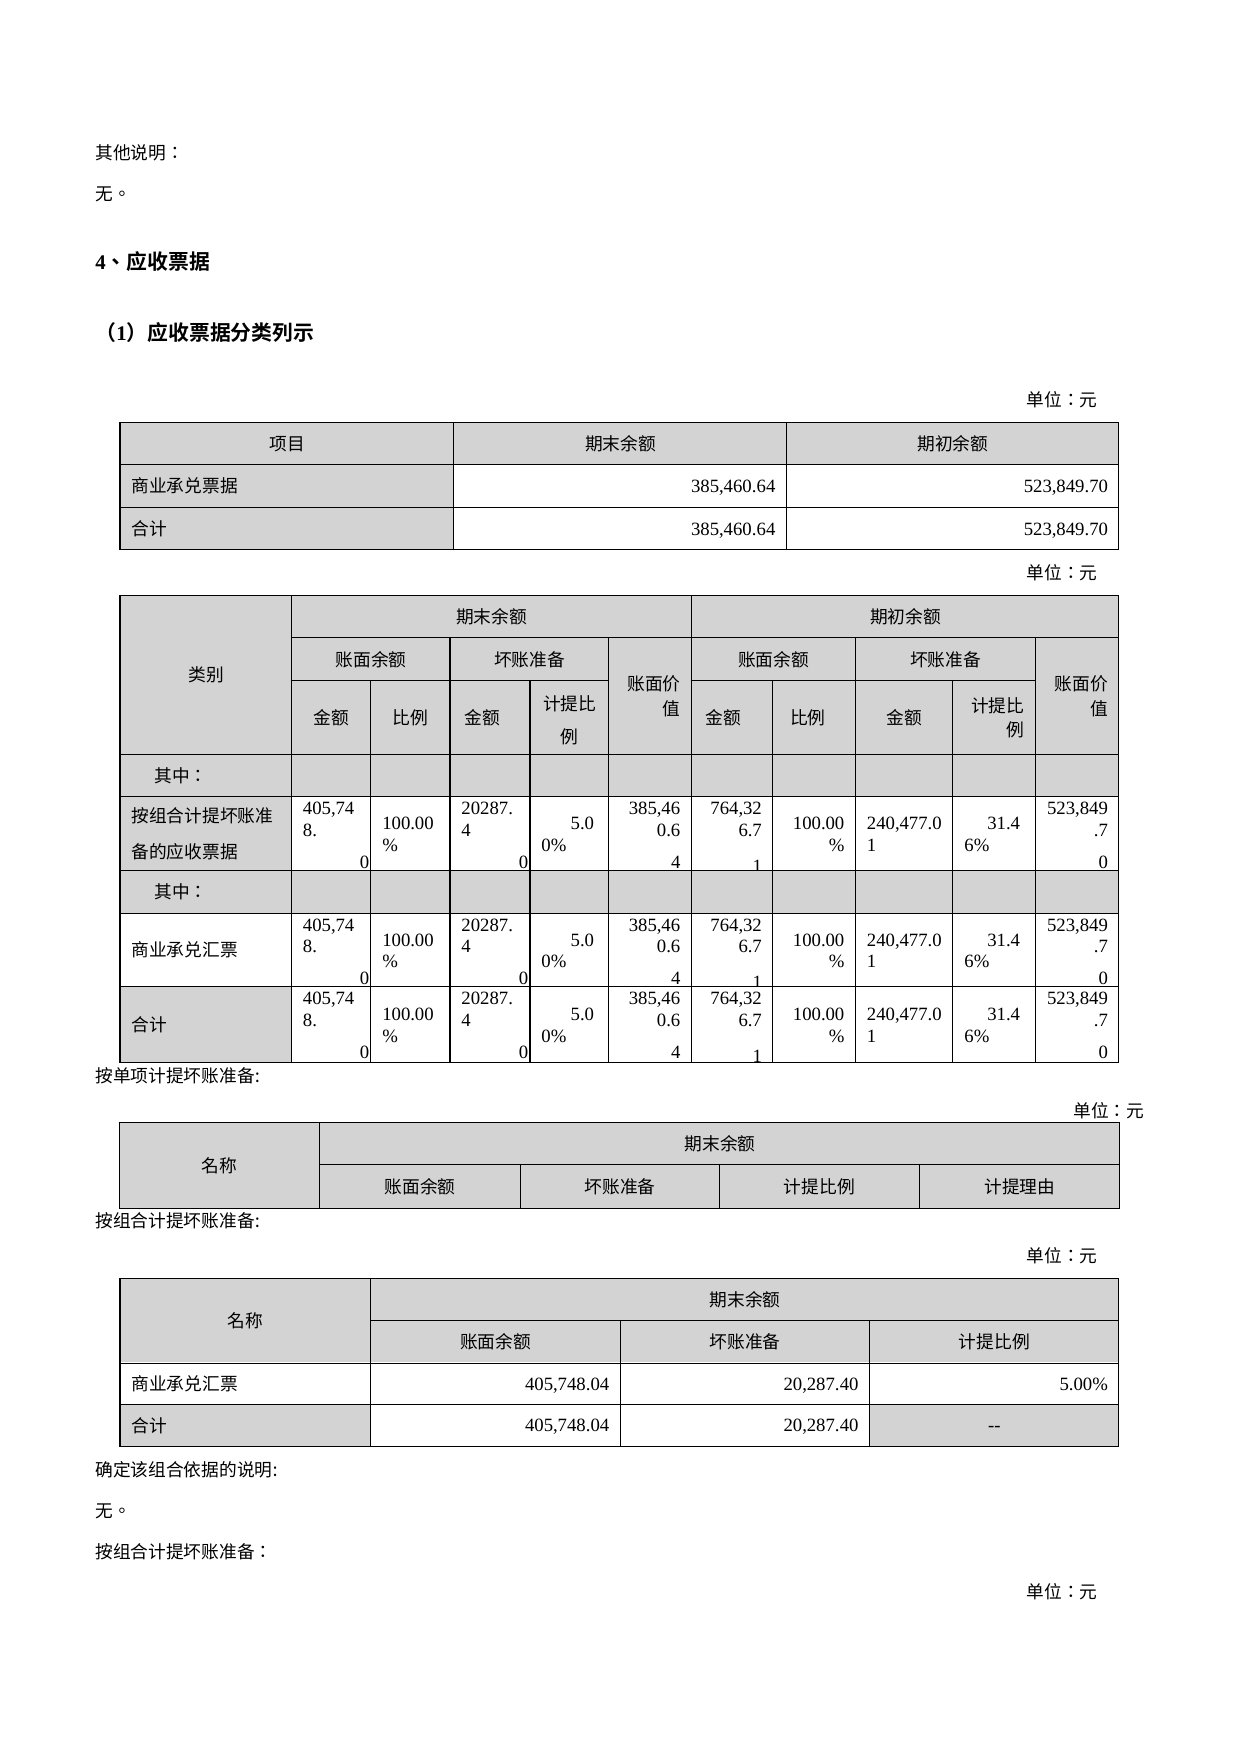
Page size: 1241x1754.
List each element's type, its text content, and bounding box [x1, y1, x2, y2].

text 单位：元 [1026, 561, 1144, 585]
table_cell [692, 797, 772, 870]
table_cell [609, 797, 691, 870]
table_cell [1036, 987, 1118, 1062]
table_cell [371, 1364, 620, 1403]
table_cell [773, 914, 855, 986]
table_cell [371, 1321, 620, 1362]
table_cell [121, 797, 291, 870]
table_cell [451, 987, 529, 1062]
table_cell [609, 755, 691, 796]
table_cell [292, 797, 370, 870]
text 无。 [95, 1498, 1144, 1522]
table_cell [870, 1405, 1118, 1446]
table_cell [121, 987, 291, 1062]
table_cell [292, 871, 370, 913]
text 单位：元 [1026, 1580, 1144, 1604]
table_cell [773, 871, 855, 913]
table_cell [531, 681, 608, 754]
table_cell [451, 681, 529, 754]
text 单位：元 [95, 1098, 1144, 1122]
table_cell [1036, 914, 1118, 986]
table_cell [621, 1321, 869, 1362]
text 按组合计提坏账准备: [95, 1209, 1144, 1233]
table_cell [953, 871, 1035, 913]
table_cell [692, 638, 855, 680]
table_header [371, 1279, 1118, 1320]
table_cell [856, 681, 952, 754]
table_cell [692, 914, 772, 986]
text 按单项计提坏账准备: [95, 1063, 1144, 1087]
text 单位：元 [1026, 388, 1144, 412]
text 确定该组合依据的说明: [95, 1457, 1144, 1482]
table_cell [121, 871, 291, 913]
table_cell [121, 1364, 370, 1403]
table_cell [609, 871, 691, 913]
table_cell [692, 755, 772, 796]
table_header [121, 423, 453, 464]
text 单位：元 [1026, 1243, 1144, 1267]
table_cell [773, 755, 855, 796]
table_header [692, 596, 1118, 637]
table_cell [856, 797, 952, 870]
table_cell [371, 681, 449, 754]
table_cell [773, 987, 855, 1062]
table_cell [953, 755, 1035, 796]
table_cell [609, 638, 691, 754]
text 按组合计提坏账准备： [95, 1539, 1144, 1563]
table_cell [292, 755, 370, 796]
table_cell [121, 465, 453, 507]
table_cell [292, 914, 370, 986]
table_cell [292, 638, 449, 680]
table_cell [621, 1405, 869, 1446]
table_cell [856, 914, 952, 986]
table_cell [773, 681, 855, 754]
subtitle （1）应收票据分类列示 [95, 318, 1144, 346]
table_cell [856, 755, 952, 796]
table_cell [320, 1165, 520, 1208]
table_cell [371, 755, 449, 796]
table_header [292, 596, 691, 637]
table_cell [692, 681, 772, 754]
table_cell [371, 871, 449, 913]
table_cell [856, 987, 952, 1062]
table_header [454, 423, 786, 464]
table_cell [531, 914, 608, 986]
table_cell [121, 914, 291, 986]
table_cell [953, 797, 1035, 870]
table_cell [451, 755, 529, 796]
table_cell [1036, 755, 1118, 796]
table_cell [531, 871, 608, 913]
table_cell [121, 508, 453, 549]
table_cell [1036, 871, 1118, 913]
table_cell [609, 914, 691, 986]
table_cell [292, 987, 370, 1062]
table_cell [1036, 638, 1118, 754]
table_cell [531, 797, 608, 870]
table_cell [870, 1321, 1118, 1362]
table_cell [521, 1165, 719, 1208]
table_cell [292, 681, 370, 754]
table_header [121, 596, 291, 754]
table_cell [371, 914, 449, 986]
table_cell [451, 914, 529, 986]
text 其他说明： [95, 141, 1144, 165]
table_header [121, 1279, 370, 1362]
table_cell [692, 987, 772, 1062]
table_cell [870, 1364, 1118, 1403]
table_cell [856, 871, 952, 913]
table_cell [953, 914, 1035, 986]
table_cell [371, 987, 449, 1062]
subtitle 4、应收票据 [95, 247, 1144, 276]
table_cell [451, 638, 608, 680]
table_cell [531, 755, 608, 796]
text 无。 [95, 182, 1144, 206]
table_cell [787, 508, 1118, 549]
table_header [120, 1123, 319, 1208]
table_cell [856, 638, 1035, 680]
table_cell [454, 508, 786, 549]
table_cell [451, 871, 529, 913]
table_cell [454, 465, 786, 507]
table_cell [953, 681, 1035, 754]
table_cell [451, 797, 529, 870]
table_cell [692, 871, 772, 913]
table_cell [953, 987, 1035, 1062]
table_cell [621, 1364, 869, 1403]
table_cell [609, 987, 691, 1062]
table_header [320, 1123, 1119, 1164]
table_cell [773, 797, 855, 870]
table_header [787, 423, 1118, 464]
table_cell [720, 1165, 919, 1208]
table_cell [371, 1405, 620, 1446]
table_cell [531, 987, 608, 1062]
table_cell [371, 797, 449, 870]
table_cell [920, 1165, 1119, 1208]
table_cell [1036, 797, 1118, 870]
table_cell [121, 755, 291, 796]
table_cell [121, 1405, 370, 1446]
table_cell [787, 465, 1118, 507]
